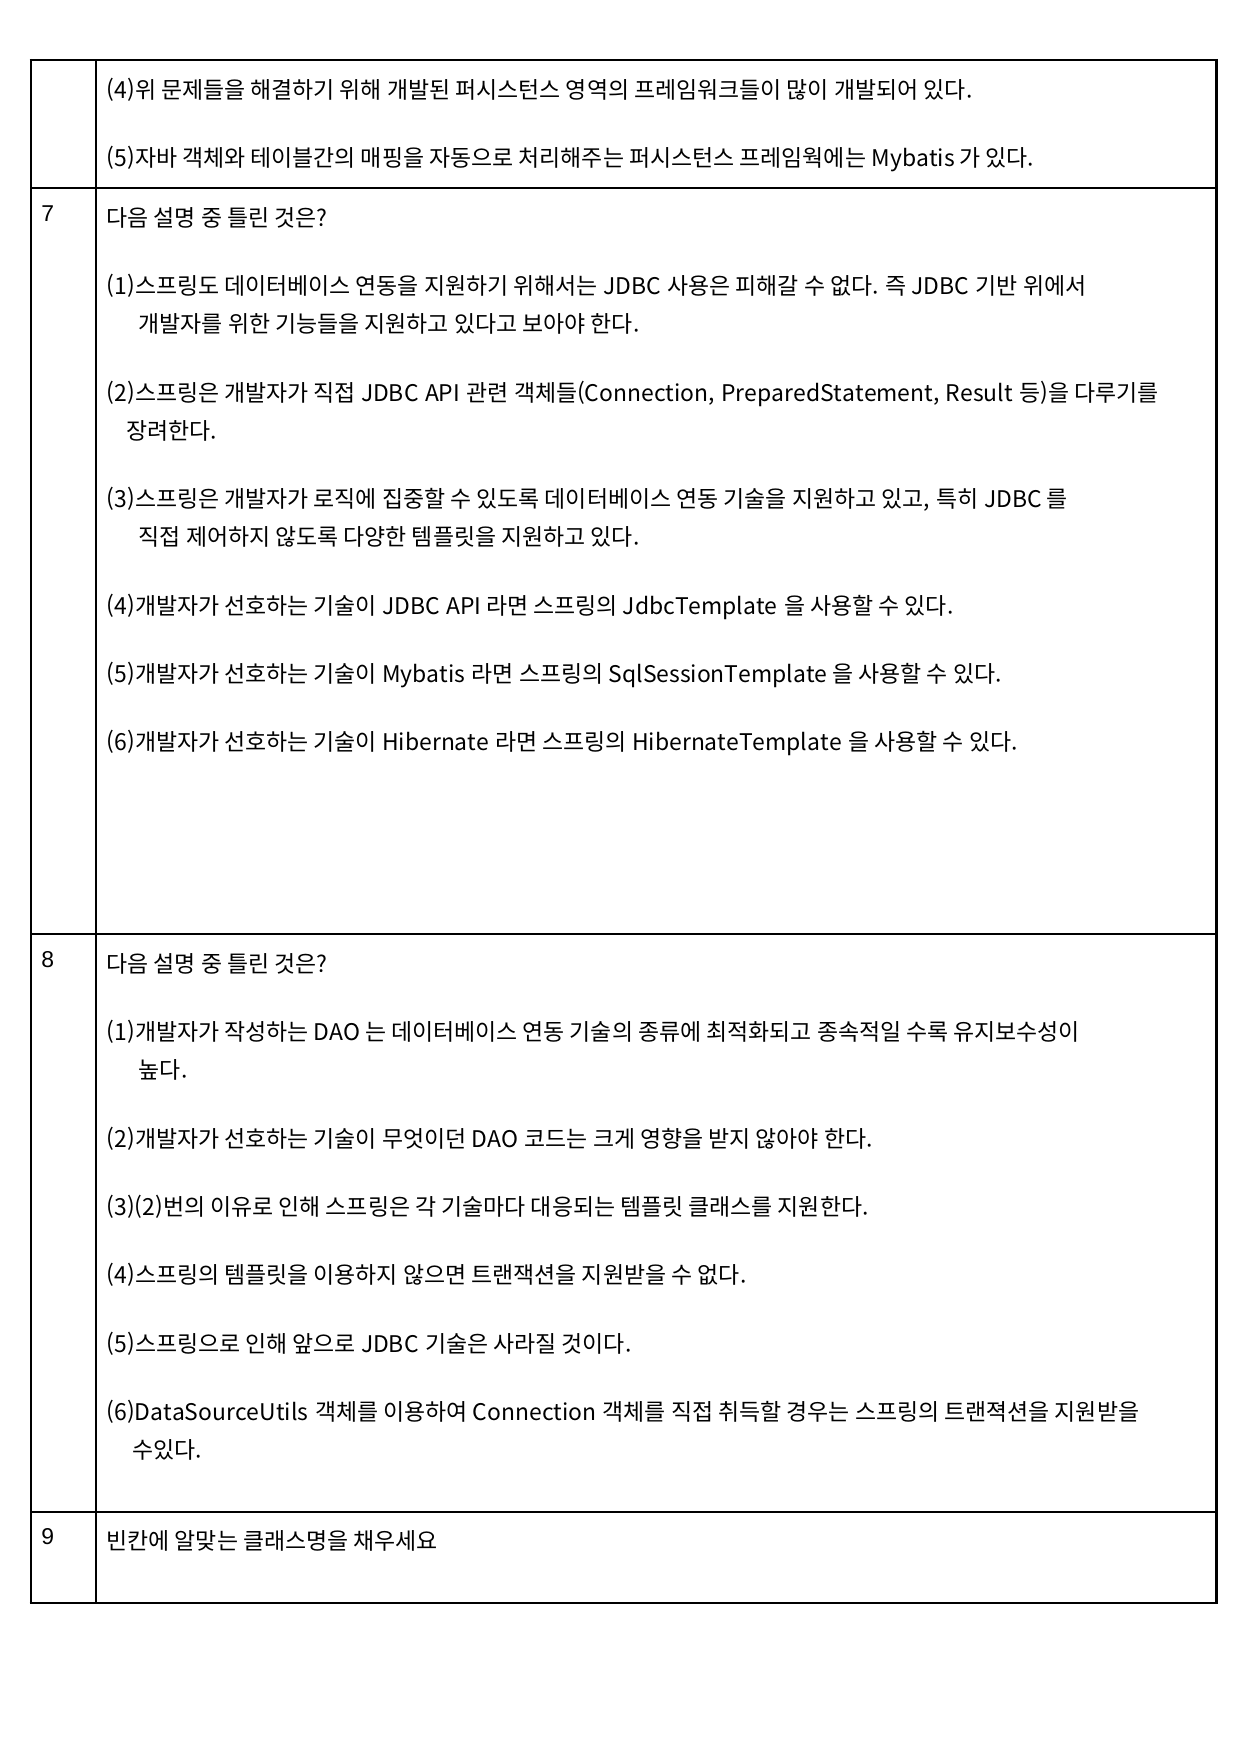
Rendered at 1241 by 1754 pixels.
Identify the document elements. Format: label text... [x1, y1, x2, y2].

table_cell 다음 설명 중 틀린 것은? (1)개발자가 작성하는 DAO는 데이터베이스 연동 기술의 종류에 최적화되고 종속적일 수록 유지보수성이 높다. (2)개발자가 선호하는 기술이 무엇이던 DAO 코드는 크게 영향을 받지 않아야 한다. (3)(2)번의 이유로 인해 스프링은 각 기술마다 대응되는 템플릿 클래스를 지원한다. (4)스프링의 템플릿을 이용하지 않으면 트랜잭션을 지원받을 수 없다. (5)스프링으로 인해 앞으로 JDBC 기술은 사라질 것이다. (6)DataSourceUtils 객체를 이용하여 Connection 객체를 직접 취득할 경우는 스프링의 트랜젹션을 지원받을 수있다. [97, 935, 1215, 1511]
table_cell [97, 61, 1215, 187]
table_cell 8 [32, 935, 95, 1511]
table_cell 6 [32, 61, 95, 187]
table_cell 다음 설명 중 틀린 것은? (1)스프링도 데이터베이스 연동을 지원하기 위해서는 JDBC 사용은 피해갈 수 없다. 즉 JDBC 기반 위에서 개발자를 위한 기능들을 지원하고 있다고 보아야 한다. (2)스프링은 개발자가 직접 JDBC API 관련 객체들(Connection, PreparedStatement, Result 등)을 다루기를 장려한다. (3)스프링은 개발자가 로직에 집중할 수 있도록 데이터베이스 연동 기술을 지원하고 있고, 특히 JDBC를 직접 제어하지 않도록 다양한 템플릿을 지원하고 있다. (4)개발자가 선호하는 기술이 JDBC API라면 스프링의 JdbcTemplate 을 사용할 수 있다. (5)개발자가 선호하는 기술이 Mybatis 라면 스프링의 SqlSessionTemplate을 사용할 수 있다. (6)개발자가 선호하는 기술이 Hibernate 라면 스프링의 HibernateTemplate 을 사용할 수 있다. [97, 189, 1215, 933]
table_cell 9 [32, 1513, 95, 1602]
table_cell 7 [32, 189, 95, 933]
table_cell 빈칸에 알맞는 클래스명을 채우세요 [97, 1513, 1215, 1602]
